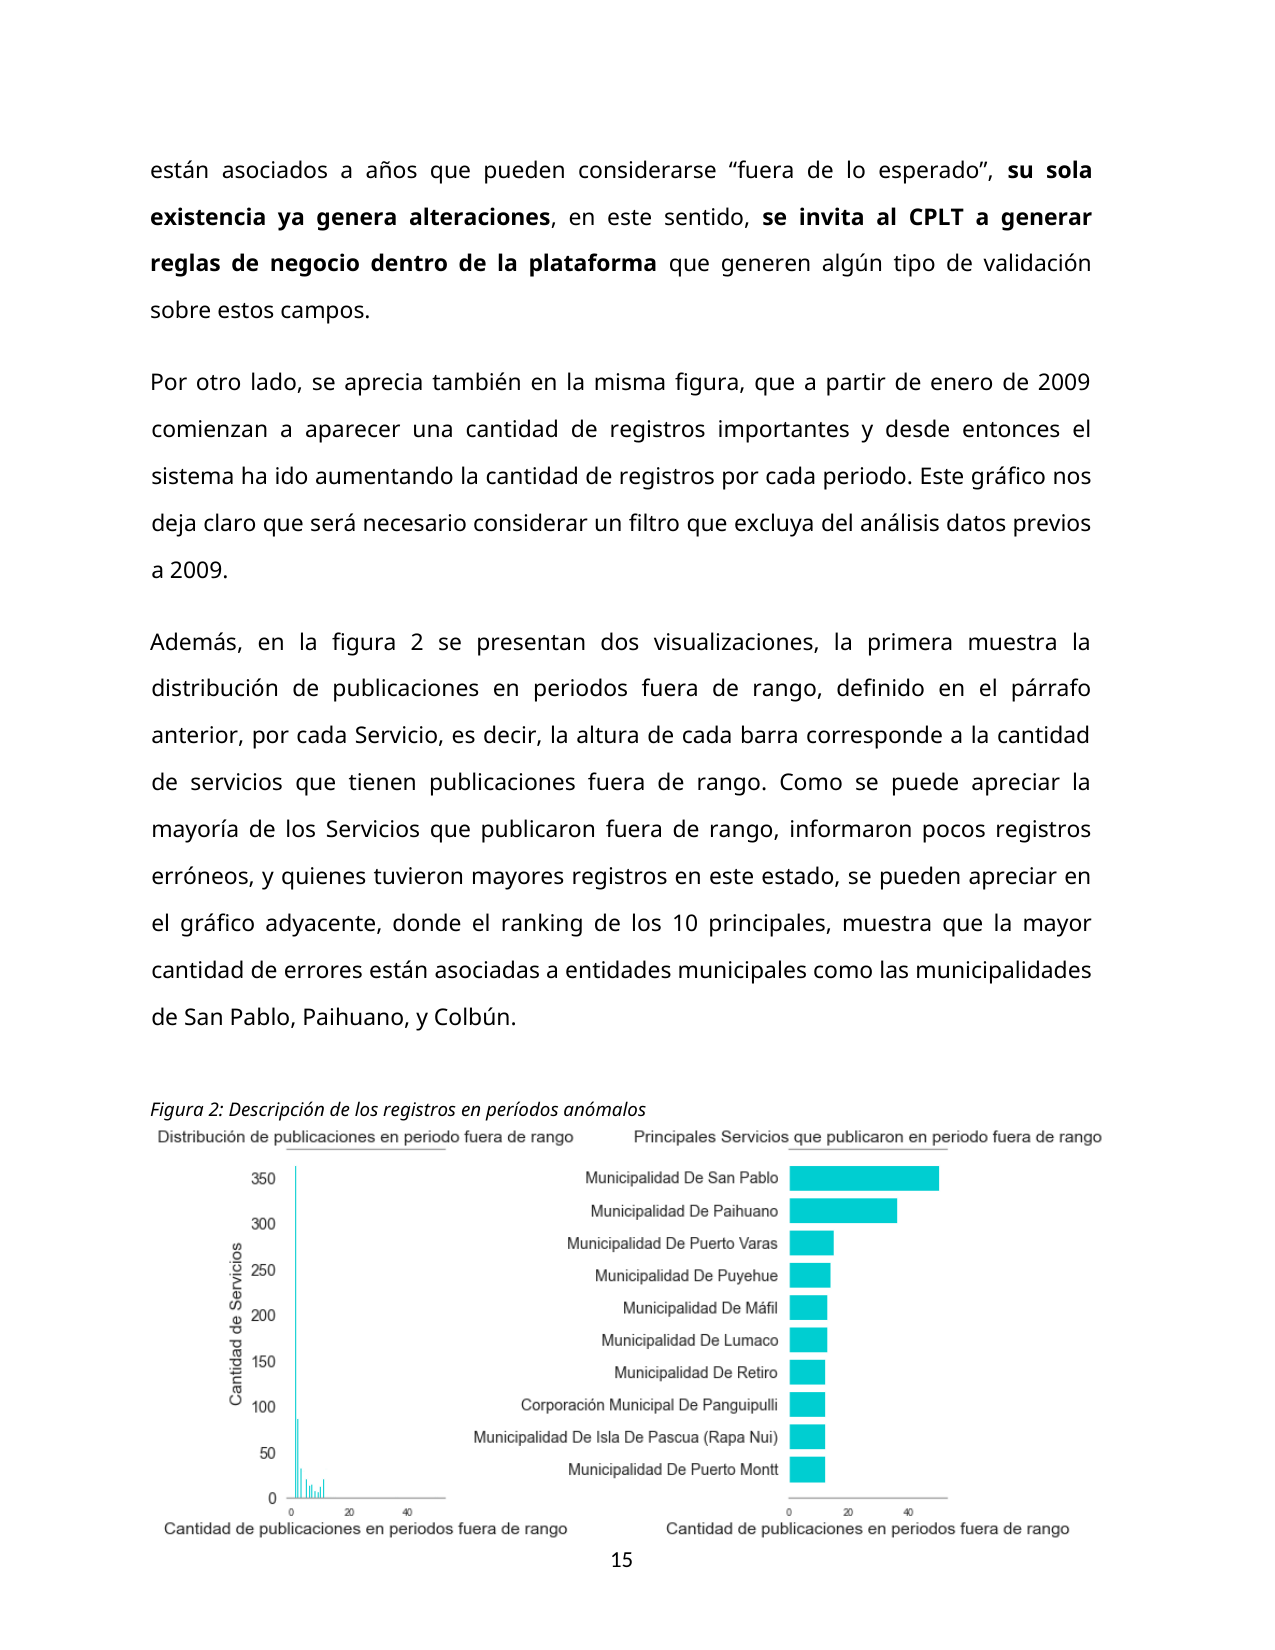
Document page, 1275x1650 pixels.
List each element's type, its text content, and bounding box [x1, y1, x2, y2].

text Además, en la figura 2 se presentan dos visualizaciones, la primera muestra la distribución de publicaciones en periodos fuera de rango, definido en el párrafo anterior, por cada Servicio, es decir, la altura de cada barra corresponde a la cantidad de servicios que tienen publicaciones fuera de rango. Como se puede apreciar la mayoría de los Servicios que publicaron fuera de rango, informaron pocos registros erróneos, y quienes tuvieron mayores registros en este estado, se pueden apreciar en el gráfico adyacente, donde el ranking de los 10 principales, muestra que la mayor cantidad de errores están asociadas a entidades municipales como las municipalidades de San Pablo, Paihuano, y Colbún. [150, 625, 1092, 1032]
picture [150, 1123, 1109, 1545]
text Por otro lado, se aprecia también en la misma figura, que a partir de enero de 2009 comienzan a aparecer una cantidad de registros importantes y desde entonces el sistema ha ido aumentando la cantidad de registros por cada periodo. Este gráfico nos deja claro que será necesario considerar un filtro que excluya del análisis datos previos a 2009. [150, 366, 1092, 585]
text Figura 2: Descripción de los registros en períodos anómalos [150, 1096, 1049, 1122]
